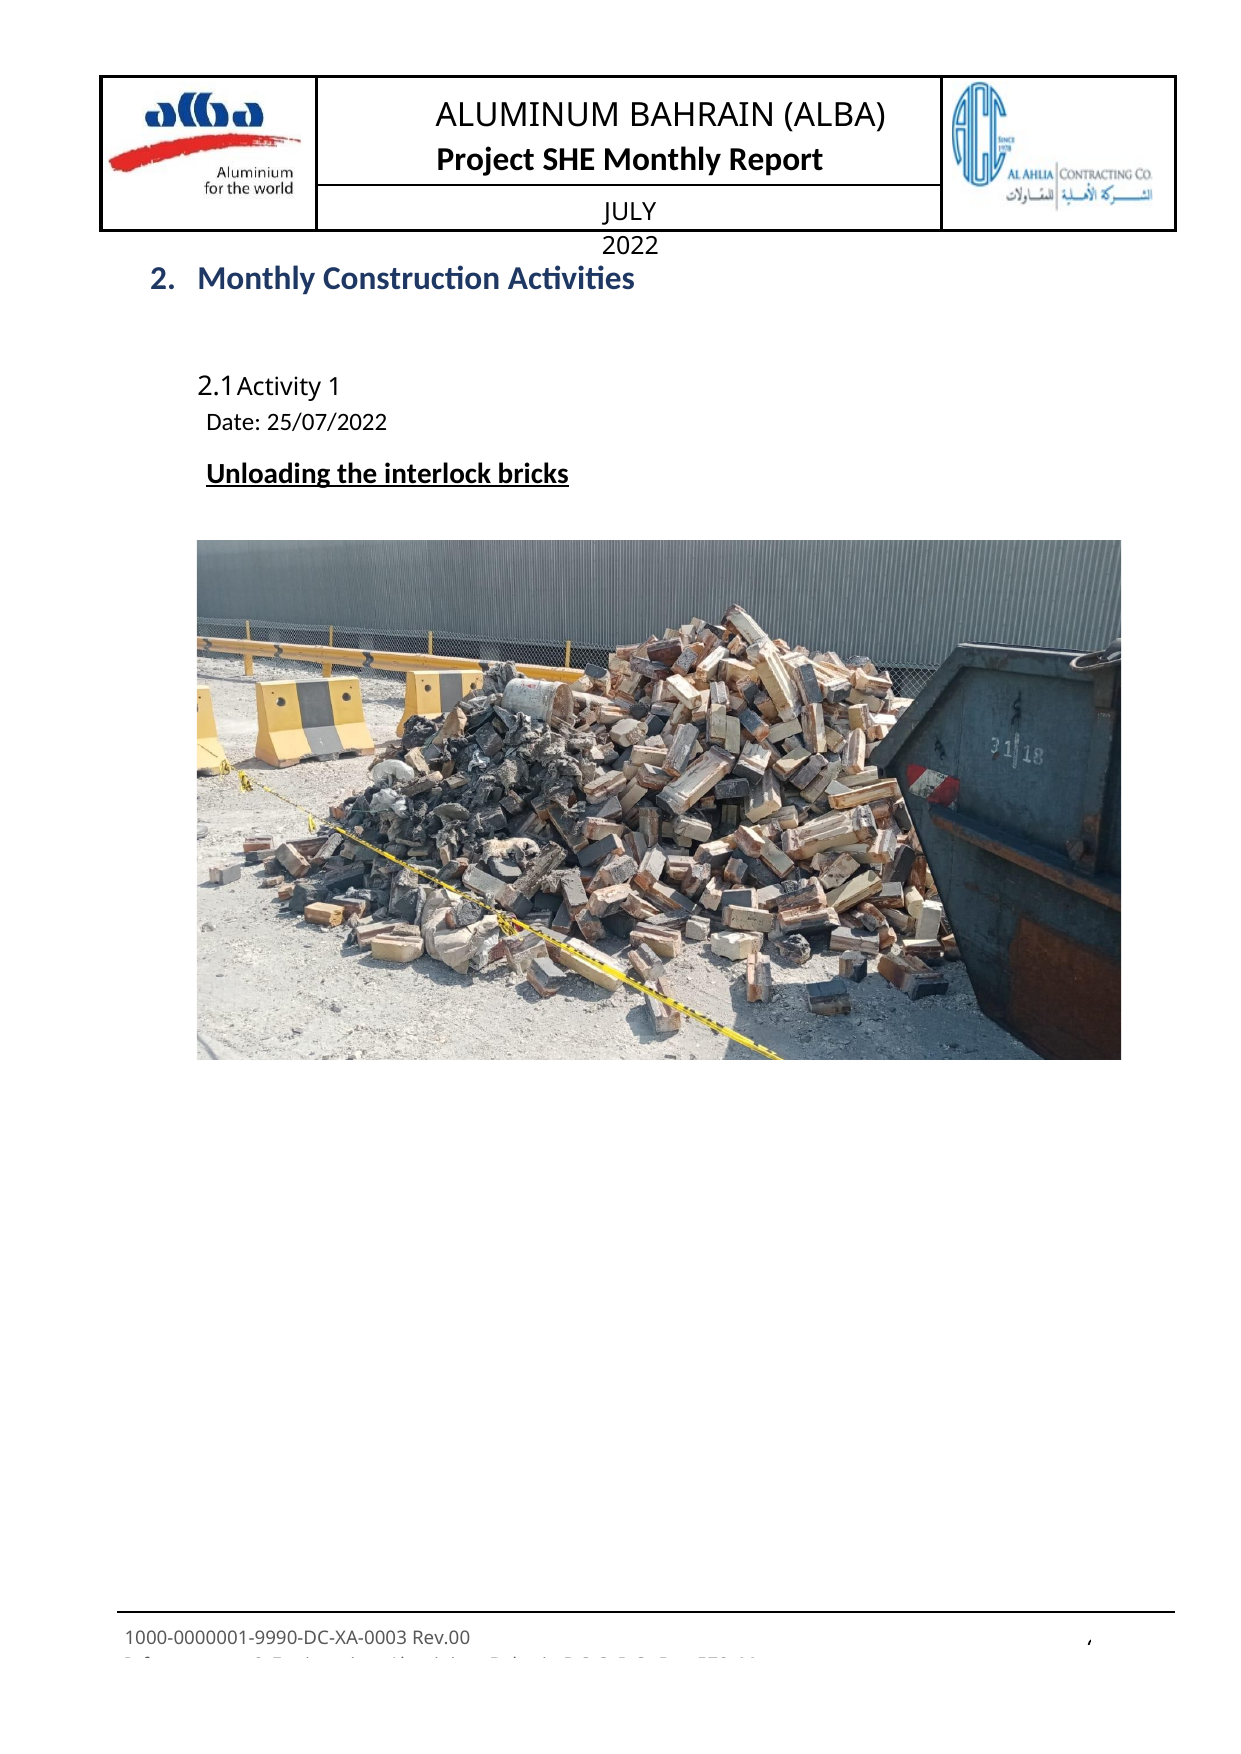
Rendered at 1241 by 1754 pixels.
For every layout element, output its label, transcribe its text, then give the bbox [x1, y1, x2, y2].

picture [196, 540, 1122, 1060]
list Activity 1 [197, 366, 1219, 403]
text Unloading the interlock bricks [206, 455, 1219, 490]
text Date: 25/07/2022 [206, 406, 1219, 436]
picture [105, 82, 304, 199]
subtitle Monthly Construction Activities [150, 257, 1219, 298]
picture [951, 81, 1153, 212]
